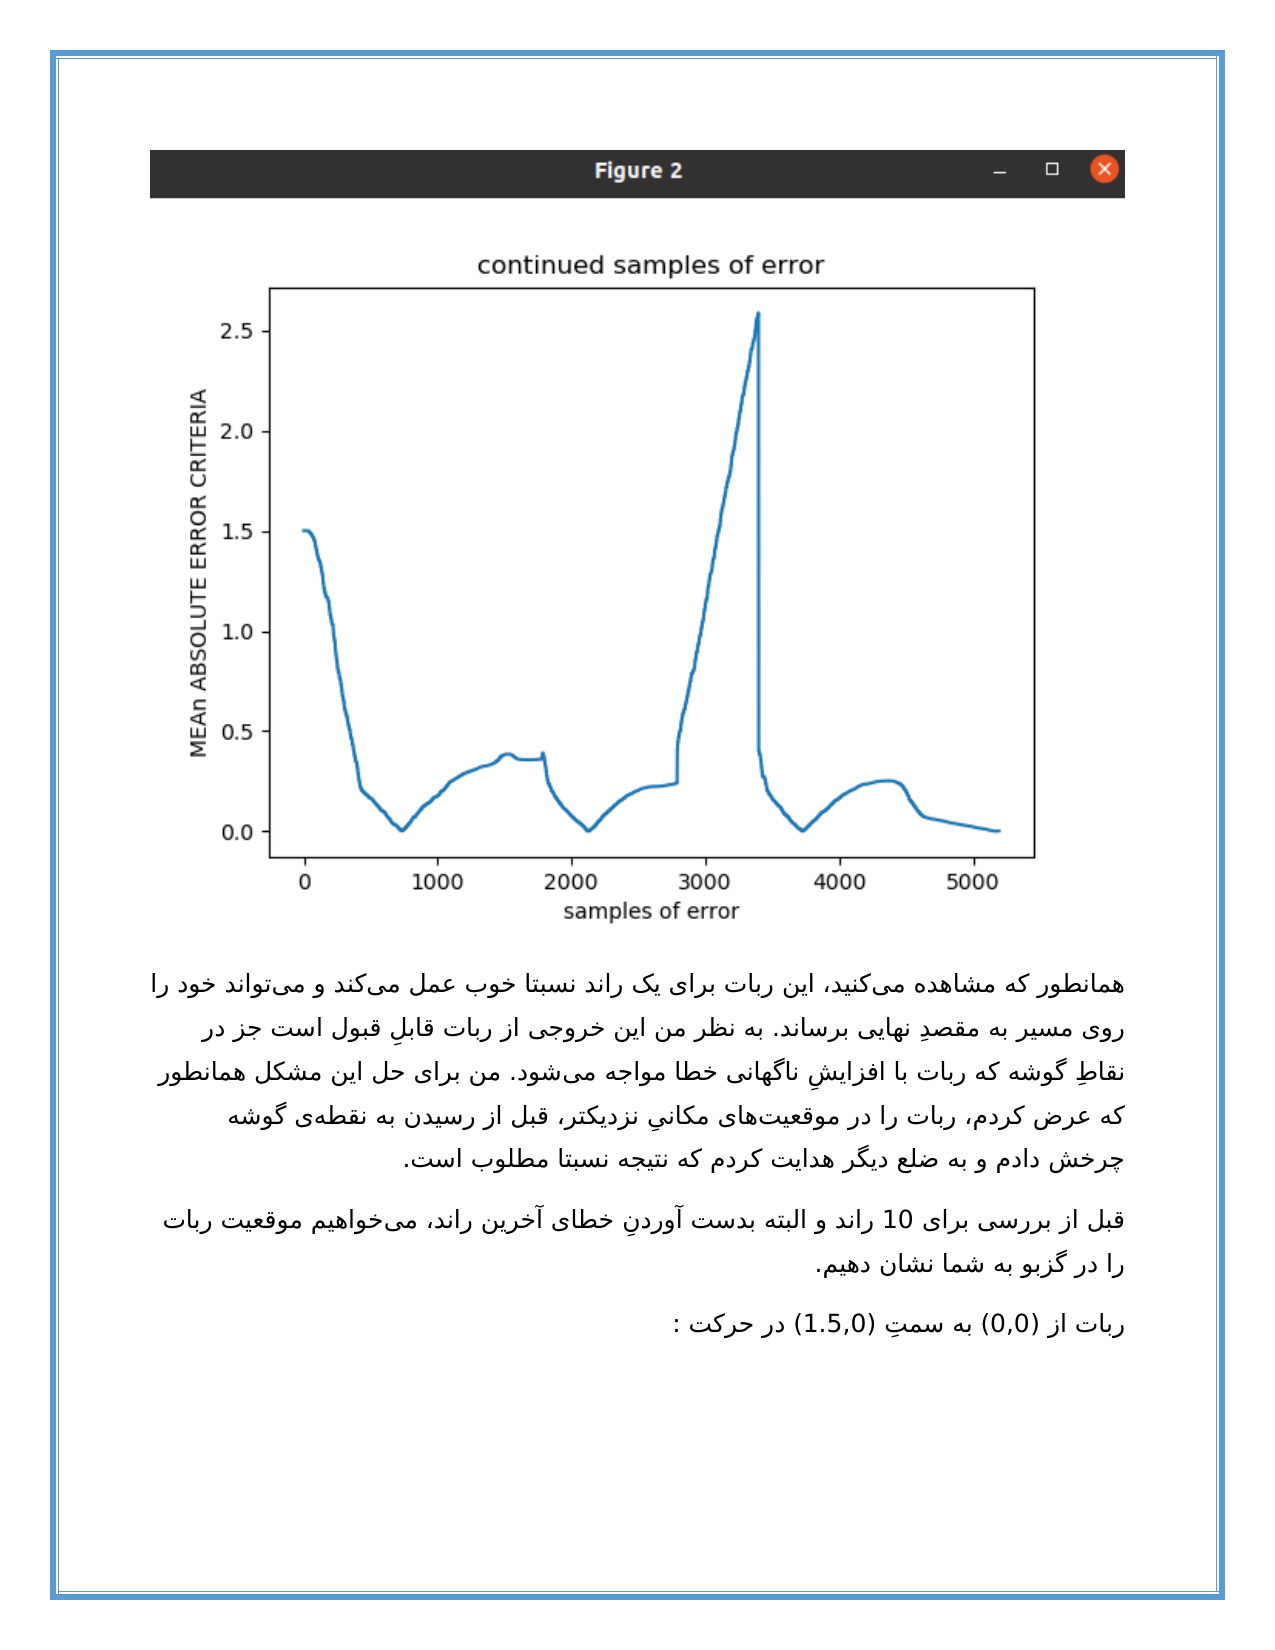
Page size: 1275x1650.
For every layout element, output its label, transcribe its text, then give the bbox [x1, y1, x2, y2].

text ربات از (0,0) به سمتِ (1.5,0) در حرکت : [150, 1309, 1125, 1338]
text قبل از بررسی برای 10 راند و البته بدست آوردنِ خطای آخرین راند، می‌خواهیم موقعیت ربات را در گزبو به شما نشان دهیم. [150, 1205, 1125, 1278]
picture [150, 150, 1125, 939]
text همانطور که مشاهده می‌کنید، این ربات برای یک راند نسبتا خوب عمل می‌کند و می‌تواند خود را روی مسیر به مقصدِ نهایی برساند. به نظر من این خروجی از ربات قابلِ قبول است جز در نقاطِ گوشه که ربات با افزایشِ ناگهانی خطا مواجه می‌شود. من برای حل این مشکل همانطور که عرض کردم، ربات را در موقعیت‌های مکانیِ نزدیکتر، قبل از رسیدن به نقطه‌ی گوشه چرخش دادم و به ضلع دیگر هدایت کردم که نتیجه نسبتا مطلوب است. [150, 970, 1125, 1174]
